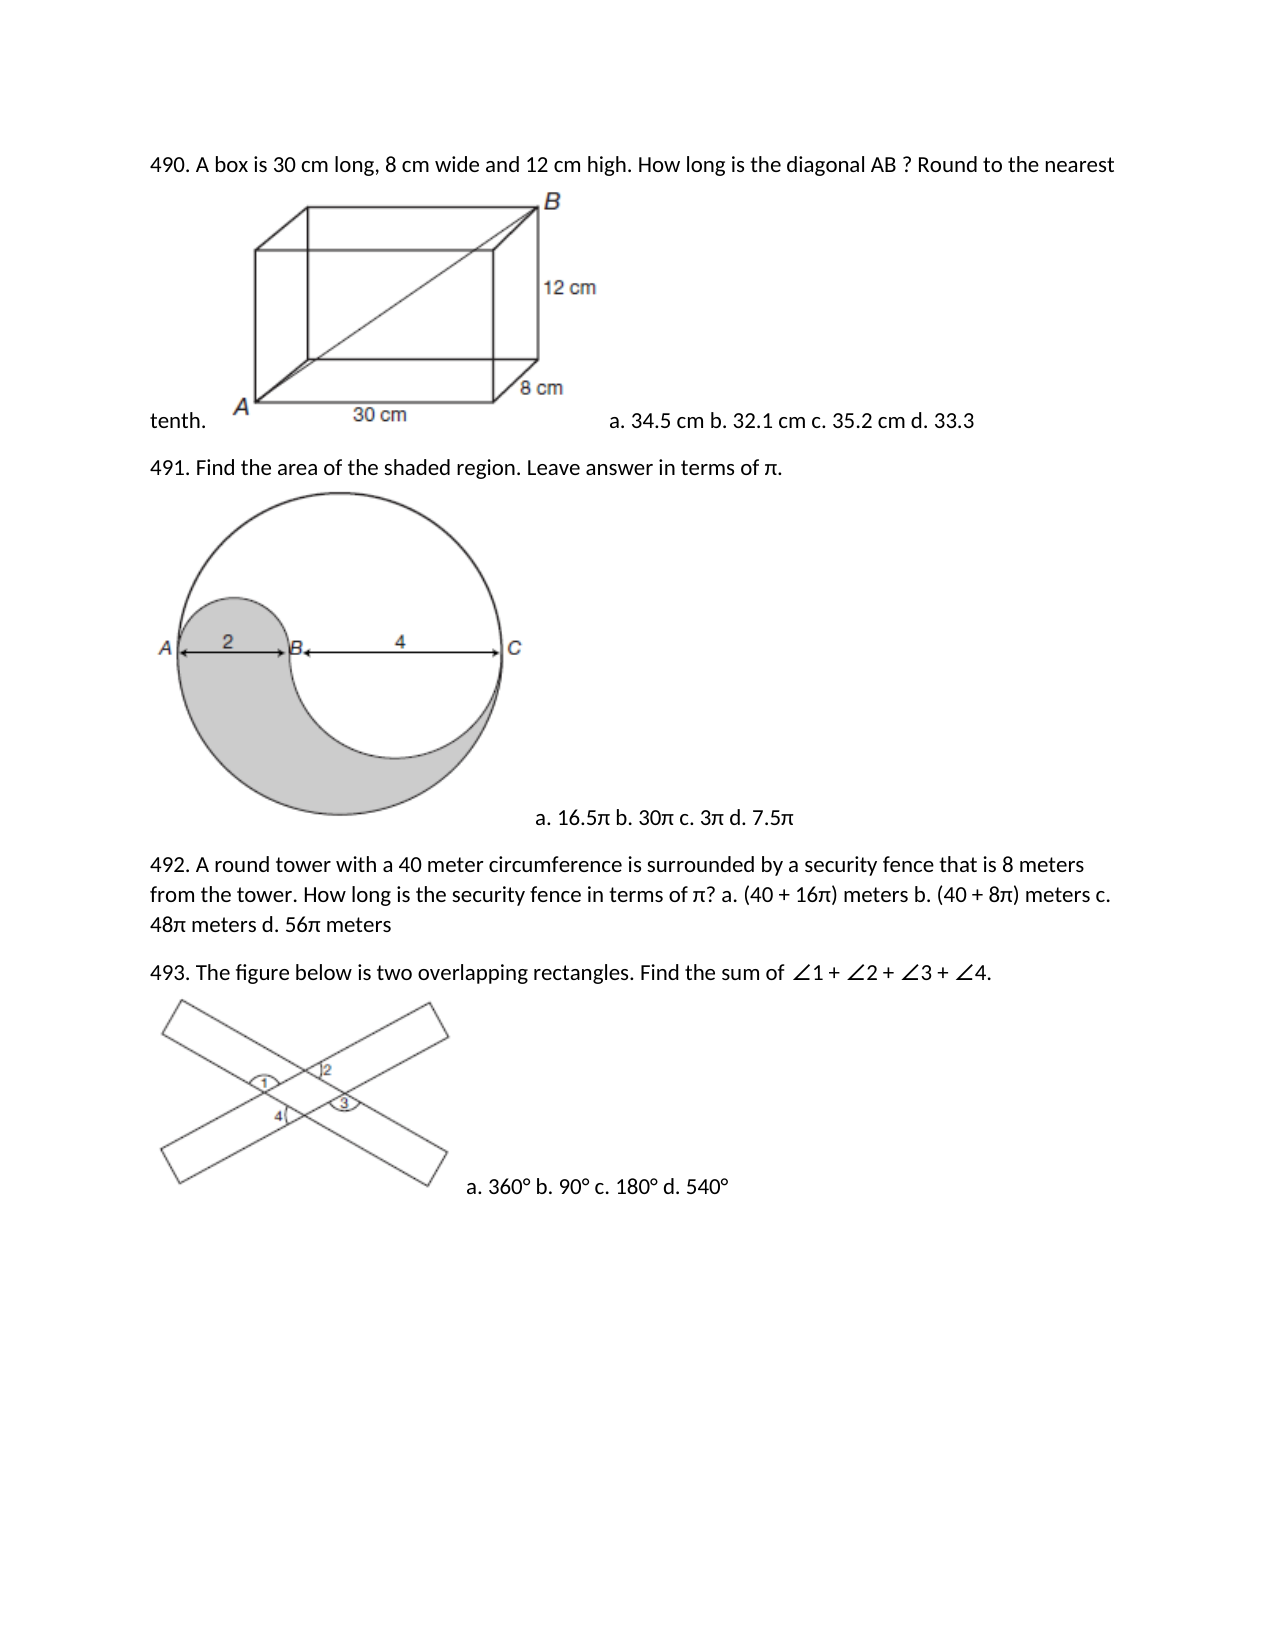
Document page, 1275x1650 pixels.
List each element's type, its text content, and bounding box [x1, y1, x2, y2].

text 491. Find the area of the shaded region. Leave answer in terms of π. a. 16.5π b. 30π c. 3π d. 7.5π [150, 453, 1125, 831]
text 493. The ﬁgure below is two overlapping rectangles. Find the sum of ∠1 + ∠2 + ∠3 + ∠4. a. 360° b. 90° c. 180° d. 540° [150, 957, 1125, 1201]
text 492. A round tower with a 40 meter circumference is surrounded by a security fence that is 8 meters from the tower. How long is the security fence in terms of π? a. (40 + 16π) meters b. (40 + 8π) meters c. 48π meters d. 56π meters [150, 850, 1125, 938]
text 490. A box is 30 cm long, 8 cm wide and 12 cm high. How long is the diagonal AB ? Round to the nearest tenth. a. 34.5 cm b. 32.1 cm c. 35.2 cm d. 33.3 [150, 150, 1125, 434]
